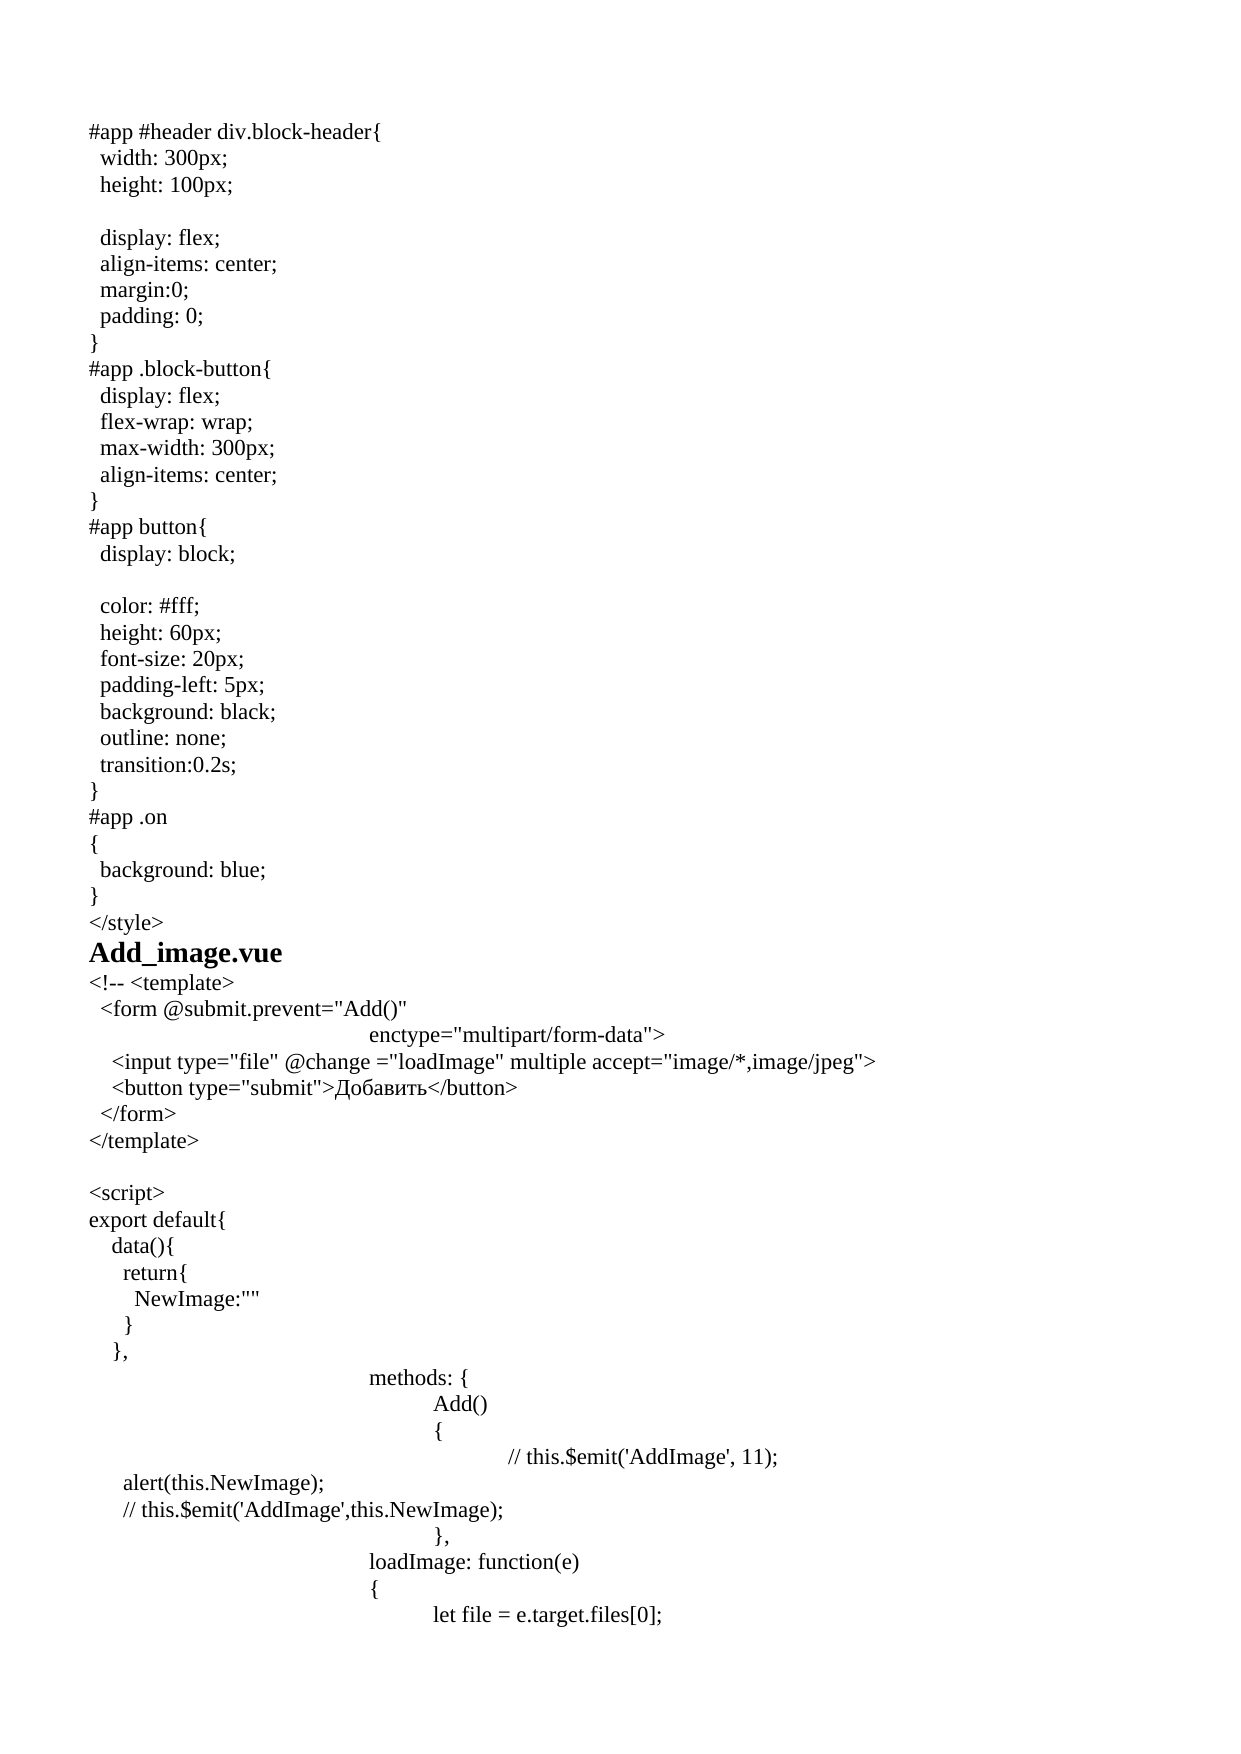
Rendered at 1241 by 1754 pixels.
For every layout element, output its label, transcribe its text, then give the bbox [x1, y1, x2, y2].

text padding-left: 5px; [88, 672, 1152, 698]
text height: 100px; [88, 171, 1152, 197]
text loadImage: function(e) [88, 1548, 1152, 1575]
text } [88, 777, 1152, 803]
text margin:0; [88, 276, 1152, 303]
text // this.$emit('AddImage', 11); [88, 1443, 1152, 1469]
text NewImage:"" [88, 1285, 1152, 1311]
text </form> [88, 1100, 1152, 1127]
text <form @submit.prevent="Add()" [88, 995, 1152, 1021]
text outline: none; [88, 724, 1152, 751]
text display: flex; [88, 223, 1152, 250]
text { [88, 830, 1152, 856]
text return{ [88, 1258, 1152, 1285]
text <input type="file" @change ="loadImage" multiple accept="image/*,image/jpeg"> [88, 1048, 1152, 1074]
text width: 300px; [88, 144, 1152, 171]
text } [88, 329, 1152, 355]
text </style> [88, 909, 1152, 935]
text } [88, 882, 1152, 909]
text color: #fff; [88, 592, 1152, 619]
text height: 60px; [88, 619, 1152, 645]
text align-items: center; [88, 461, 1152, 487]
text <!-- <template> [88, 969, 1152, 995]
text align-items: center; [88, 250, 1152, 276]
text <button type="submit">Добавить</button> [88, 1074, 1152, 1100]
text }, [88, 1522, 1152, 1548]
text padding: 0; [88, 303, 1152, 329]
text display: flex; [88, 382, 1152, 408]
text display: block; [88, 540, 1152, 566]
text { [88, 1417, 1152, 1443]
text export default{ [88, 1206, 1152, 1232]
text #app .on [88, 803, 1152, 830]
text enctype="multipart/form-data"> [88, 1021, 1152, 1048]
text Add() [88, 1390, 1152, 1417]
text </template> [88, 1127, 1152, 1153]
text <script> [88, 1179, 1152, 1206]
text } [88, 487, 1152, 513]
text background: black; [88, 698, 1152, 724]
text alert(this.NewImage); [88, 1469, 1152, 1496]
text let file = e.target.files[0]; [88, 1601, 1152, 1627]
text #app button{ [88, 513, 1152, 540]
text Add_image.vue [88, 935, 1152, 969]
text // this.$emit('AddImage',this.NewImage); [88, 1496, 1152, 1522]
text font-size: 20px; [88, 645, 1152, 672]
text data(){ [88, 1232, 1152, 1258]
text methods: { [88, 1364, 1152, 1390]
text { [88, 1575, 1152, 1601]
text } [88, 1311, 1152, 1338]
text #app #header div.block-header{ [88, 118, 1152, 144]
text transition:0.2s; [88, 751, 1152, 777]
text }, [88, 1338, 1152, 1364]
text flex-wrap: wrap; [88, 408, 1152, 434]
text #app .block-button{ [88, 355, 1152, 382]
text max-width: 300px; [88, 434, 1152, 461]
text background: blue; [88, 856, 1152, 882]
